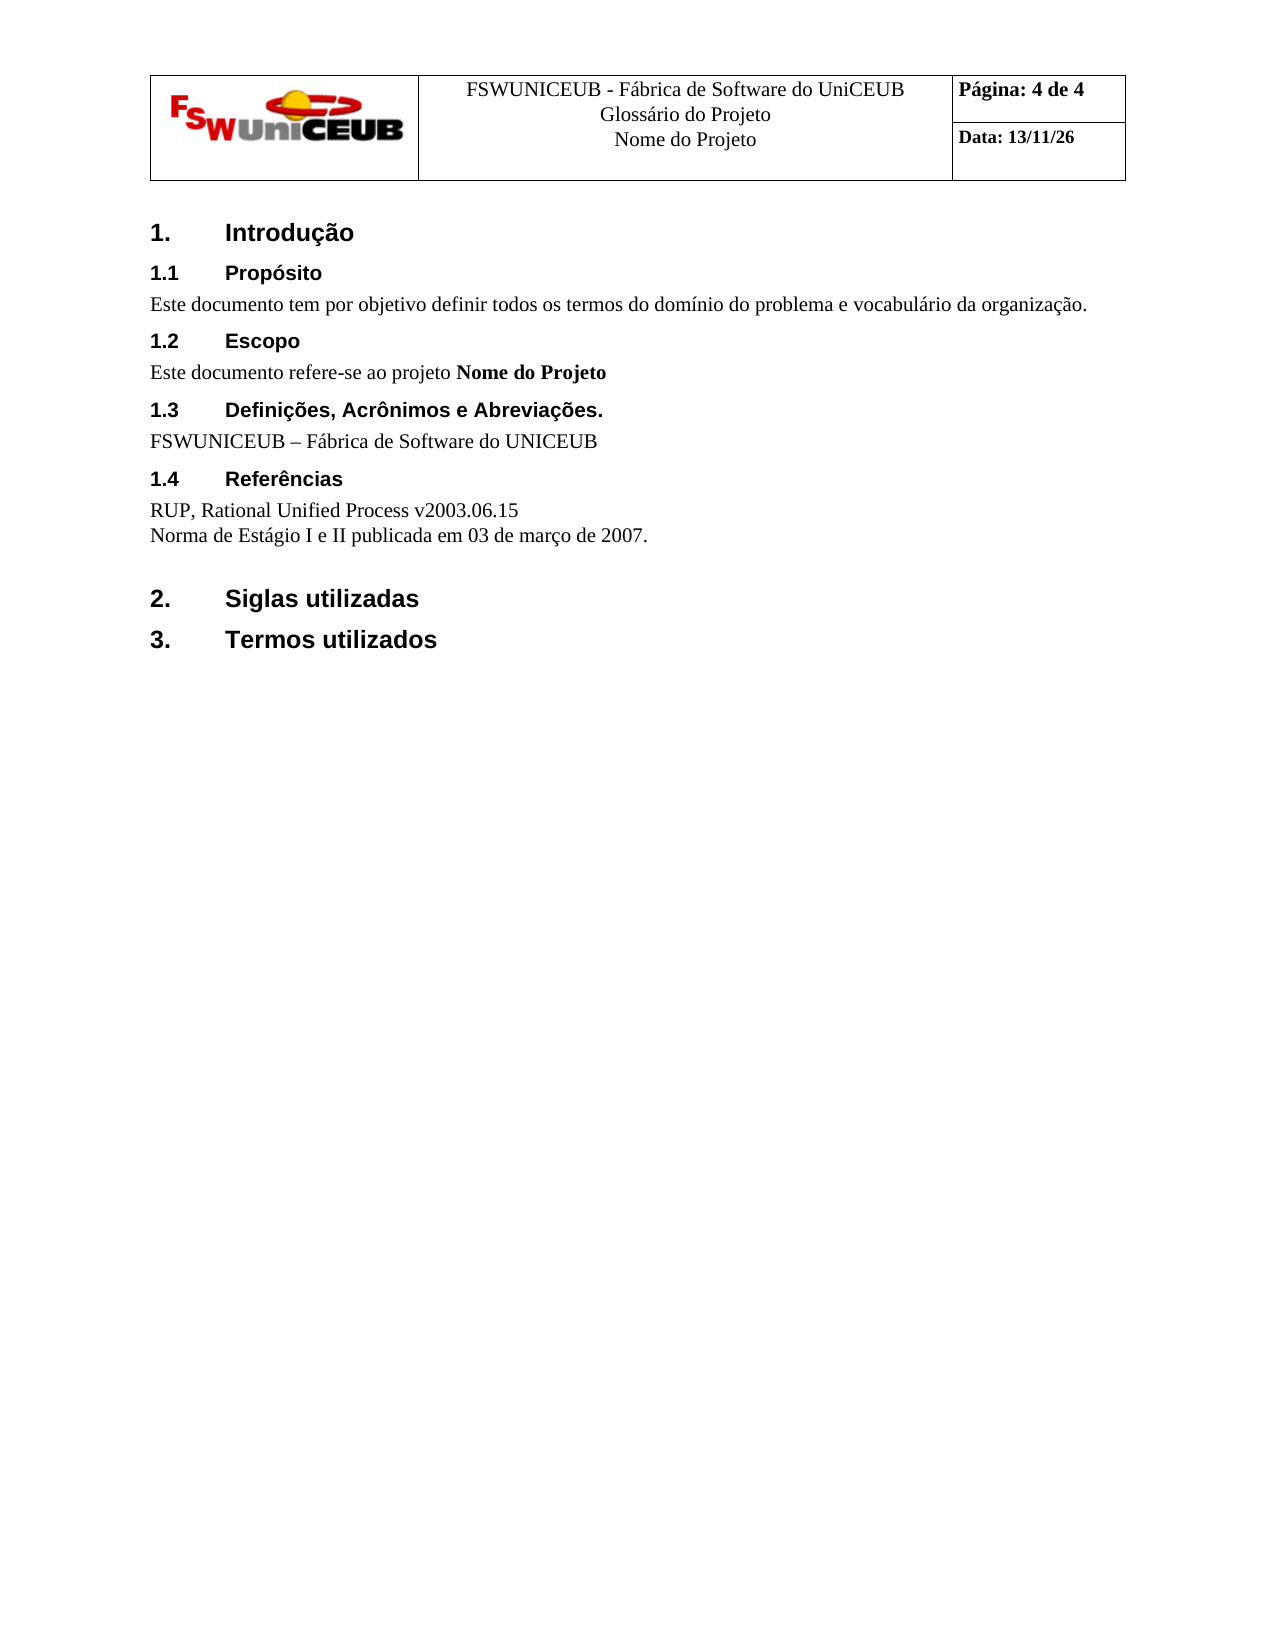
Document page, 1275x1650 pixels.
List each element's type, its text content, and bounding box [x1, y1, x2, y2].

subtitle Definições, Acrônimos e Abreviações. [150, 397, 1125, 422]
subtitle Siglas utilizadas [150, 584, 1125, 613]
text FSWUNICEUB – Fábrica de Software do UNICEUB [150, 428, 1125, 453]
text Este documento tem por objetivo definir todos os termos do domínio do problema e vocabulário da organização. [150, 291, 1125, 316]
subtitle Propósito [150, 259, 1125, 284]
text Norma de Estágio I e II publicada em 03 de março de 2007. [150, 522, 1125, 547]
subtitle Referências [150, 466, 1125, 491]
picture [169, 88, 407, 143]
text RUP, Rational Unified Process v2003.06.15 [150, 497, 1125, 522]
subtitle Termos utilizados [150, 626, 1125, 654]
text Este documento refere-se ao projeto Nome do Projeto [150, 359, 1125, 384]
subtitle Escopo [150, 328, 1125, 353]
subtitle Introdução [150, 218, 1125, 247]
